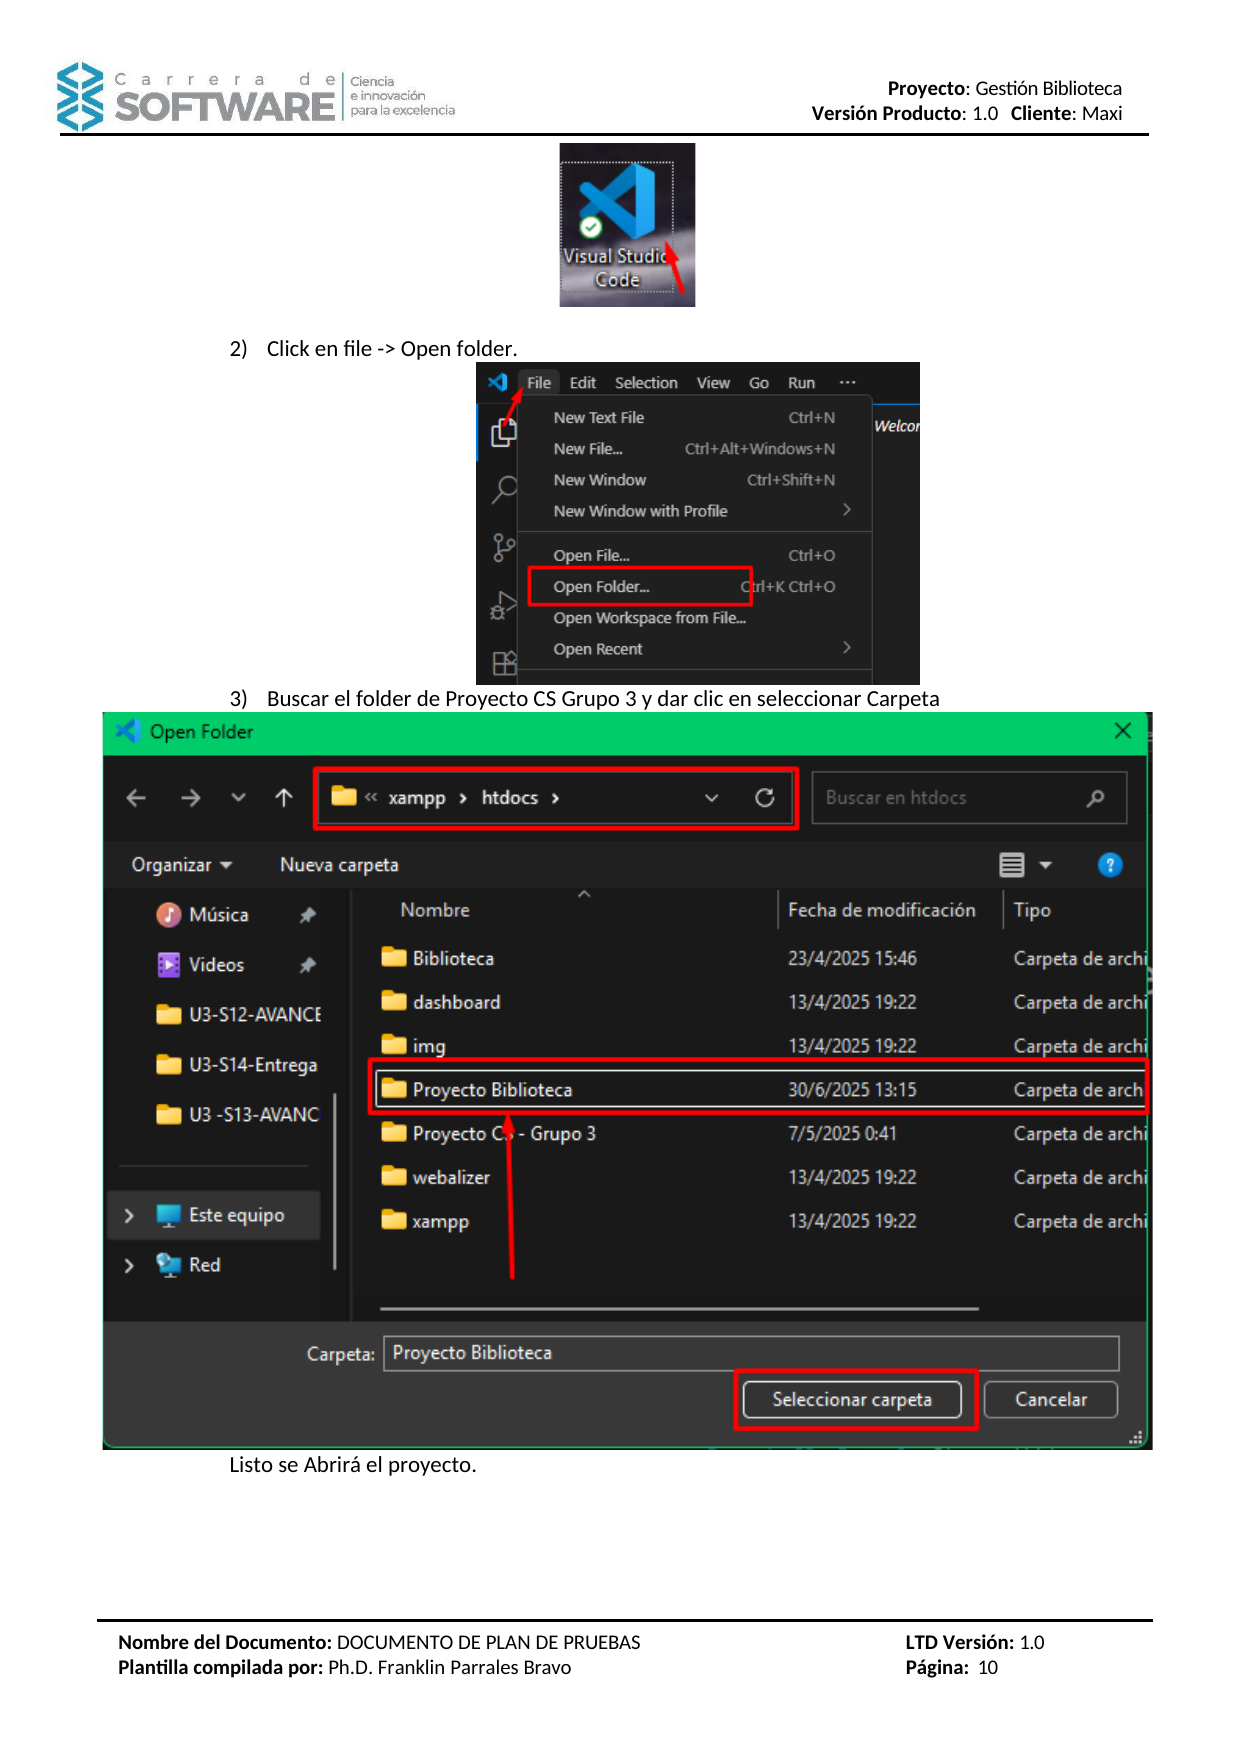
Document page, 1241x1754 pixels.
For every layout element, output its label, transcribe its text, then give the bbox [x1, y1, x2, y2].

list Listo se Abrirá el proyecto. [229, 1450, 1166, 1478]
list Click en file -> Open folder. [229, 334, 1166, 362]
picture [46, 57, 456, 136]
picture [476, 362, 920, 685]
list Buscar el folder de Proyecto CS Grupo 3 y dar clic en seleccionar Carpeta [229, 684, 1166, 712]
picture [102, 712, 1153, 1450]
picture [559, 143, 696, 307]
